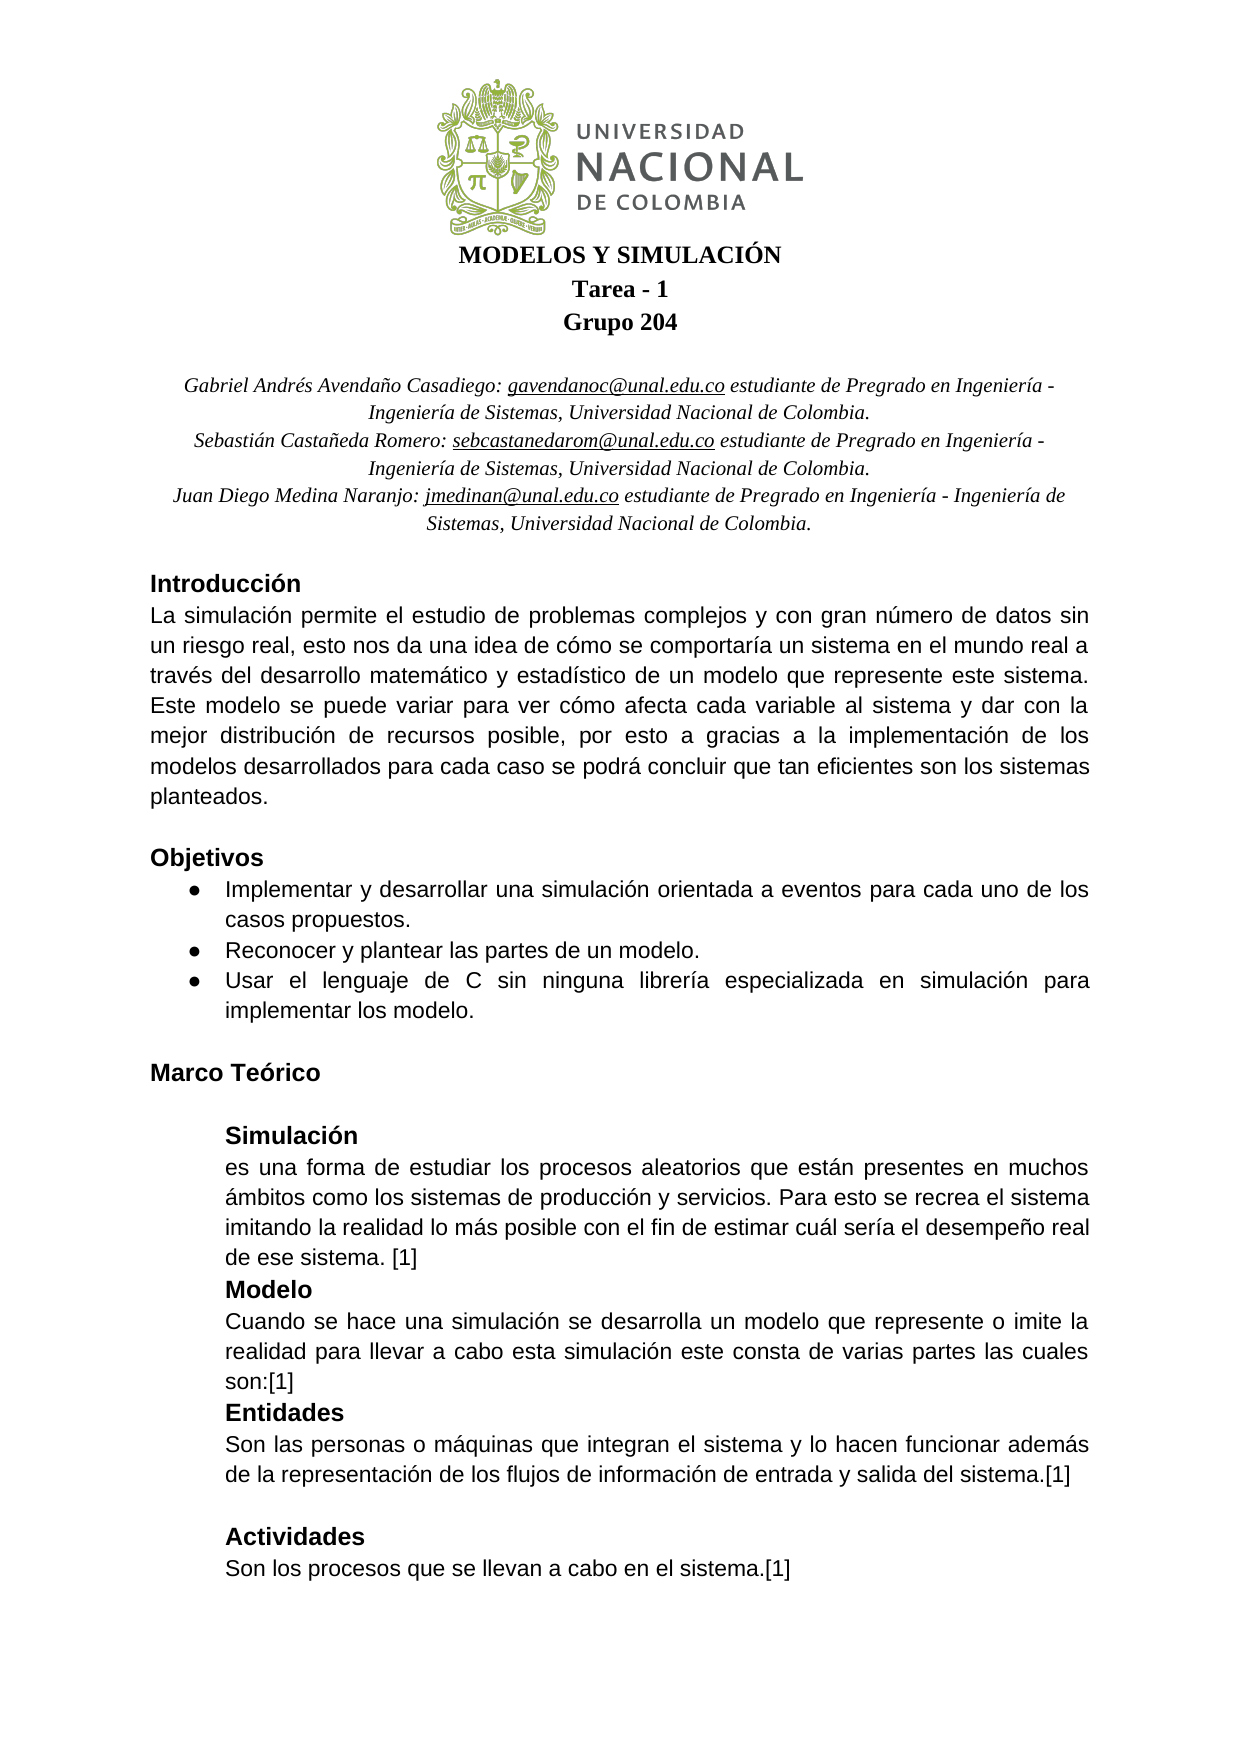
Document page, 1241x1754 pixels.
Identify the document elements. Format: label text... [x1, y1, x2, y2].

text Marco Teórico [150, 1057, 1090, 1086]
text Modelo [225, 1274, 1090, 1303]
text Introducción [150, 568, 1090, 597]
text Objetivos [150, 843, 1090, 872]
text Son los procesos que se llevan a cabo en el sistema.[1] [225, 1555, 1090, 1581]
text Cuando se hace una simulación se desarrolla un modelo que represente o imite la realidad para llevar a cabo esta simulación este consta de varias partes las cuales son:[1] [225, 1308, 1090, 1394]
text Sebastián Castañeda Romero: sebcastanedarom@unal.edu.co estudiante de Pregrado en Ingeniería - Ingeniería de Sistemas, Universidad Nacional de Colombia. [150, 428, 1090, 479]
text Gabriel Andrés Avendaño Casadiego: gavendanoc@unal.edu.co estudiante de Pregrado en Ingeniería - Ingeniería de Sistemas, Universidad Nacional de Colombia. [150, 373, 1090, 424]
text Simulación [225, 1121, 1090, 1149]
text Actividades [225, 1522, 1090, 1551]
text Entidades [225, 1398, 1090, 1427]
text La simulación permite el estudio de problemas complejos y con gran número de datos sin un riesgo real, esto nos da una idea de cómo se comportaría un sistema en el mundo real a través del desarrollo matemático y estadístico de un modelo que represente este sistema. Este modelo se puede variar para ver cómo afecta cada variable al sistema y dar con la mejor distribución de recursos posible, por esto a gracias a la implementación de los modelos desarrollados para cada caso se podrá concluir que tan eficientes son los sistemas planteados. [150, 602, 1090, 809]
text Tarea - 1 [150, 274, 1090, 302]
text es una forma de estudiar los procesos aleatorios que están presentes en muchos ámbitos como los sistemas de producción y servicios. Para esto se recrea el sistema imitando la realidad lo más posible con el fin de estimar cuál sería el desempeño real de ese sistema. [1] [225, 1154, 1090, 1271]
text Son las personas o máquinas que integran el sistema y lo hacen funcionar además de la representación de los flujos de información de entrada y salida del sistema.[1] [225, 1431, 1090, 1488]
list Usar el lenguaje de C sin ninguna librería especializada en simulación para implementar los modelo. [187, 967, 1090, 1023]
list Reconocer y plantear las partes de un modelo. [187, 937, 1090, 963]
list Implementar y desarrollar una simulación orientada a eventos para cada uno de los casos propuestos. [187, 876, 1090, 933]
text Grupo 204 [150, 307, 1090, 335]
text MODELOS Y SIMULACIÓN [150, 241, 1090, 269]
text Juan Diego Medina Naranjo: jmedinan@unal.edu.co estudiante de Pregrado en Ingeniería - Ingeniería de Sistemas, Universidad Nacional de Colombia. [150, 483, 1090, 535]
picture [398, 75, 842, 241]
